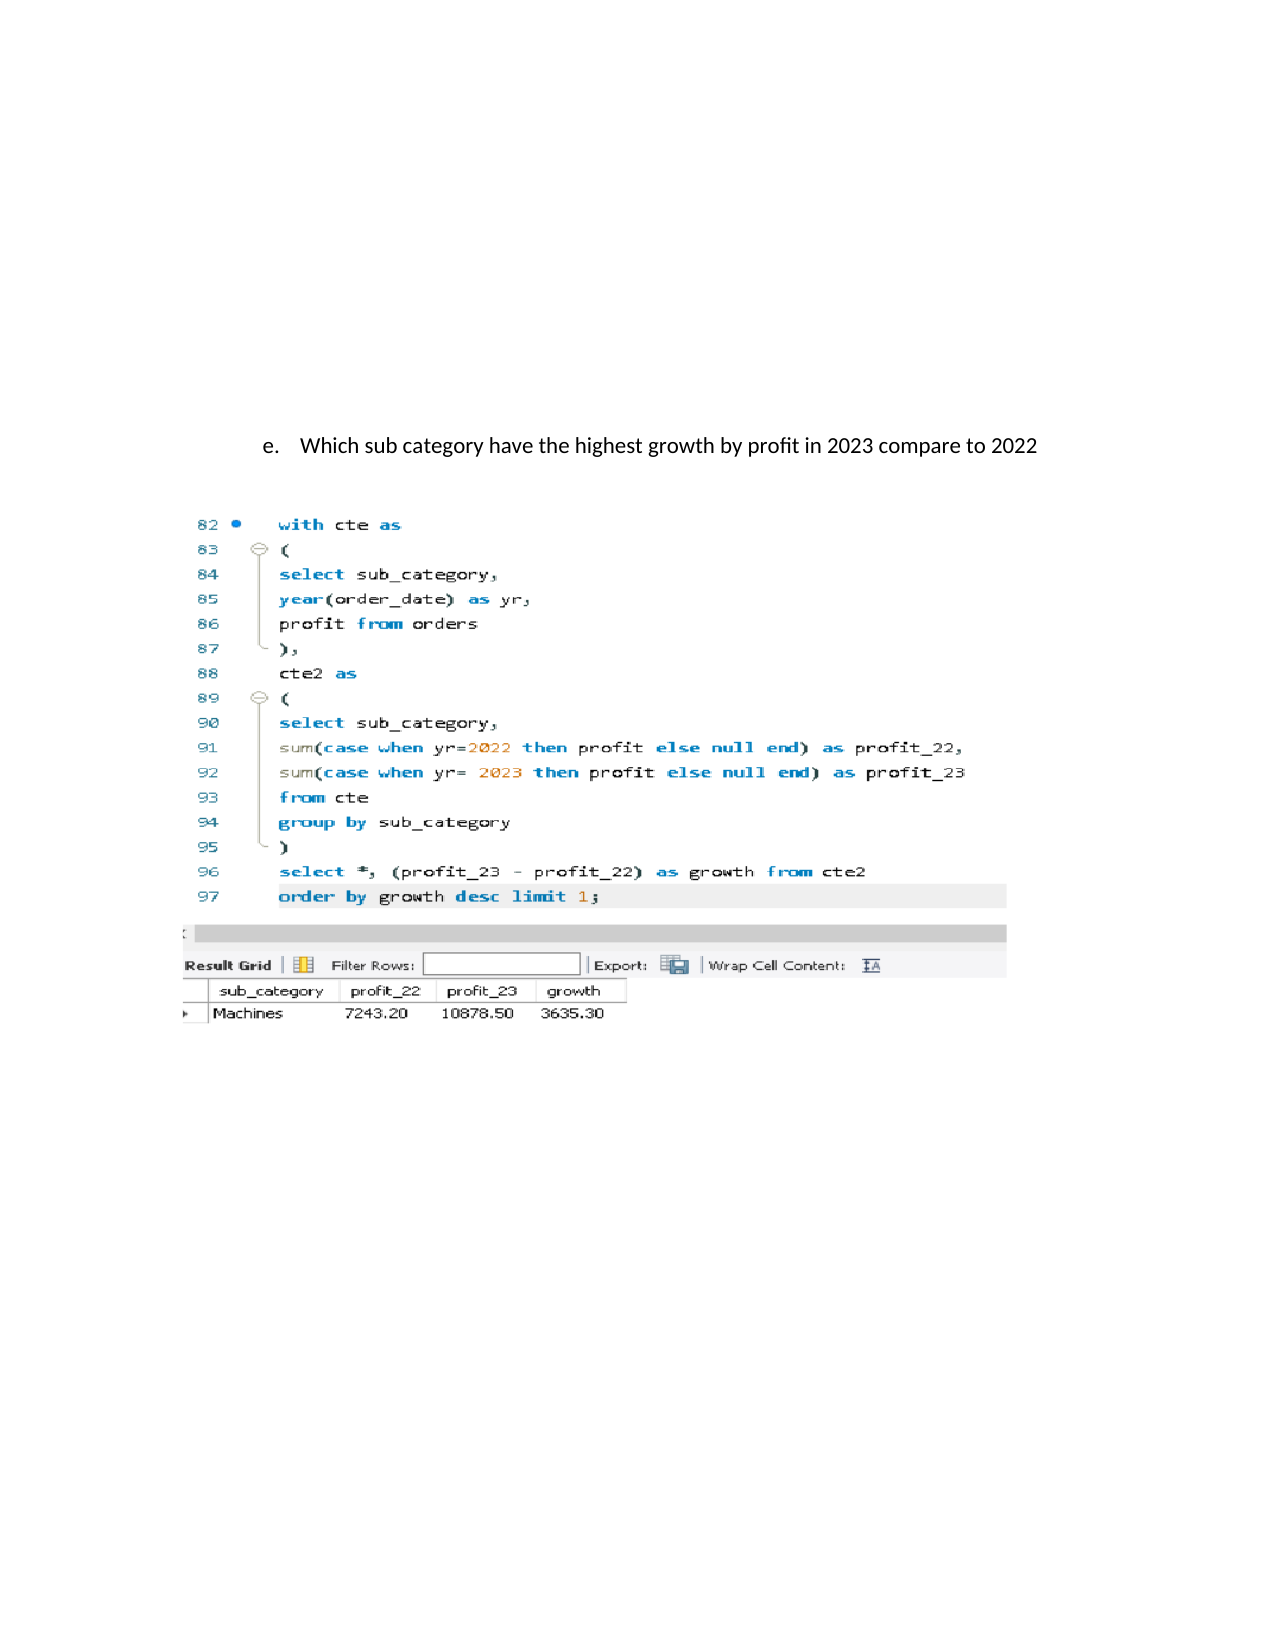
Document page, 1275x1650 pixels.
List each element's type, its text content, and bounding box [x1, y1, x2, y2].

picture [182, 513, 1007, 1042]
list Which sub category have the highest growth by profit in 2023 compare to 2022 [262, 431, 1125, 459]
